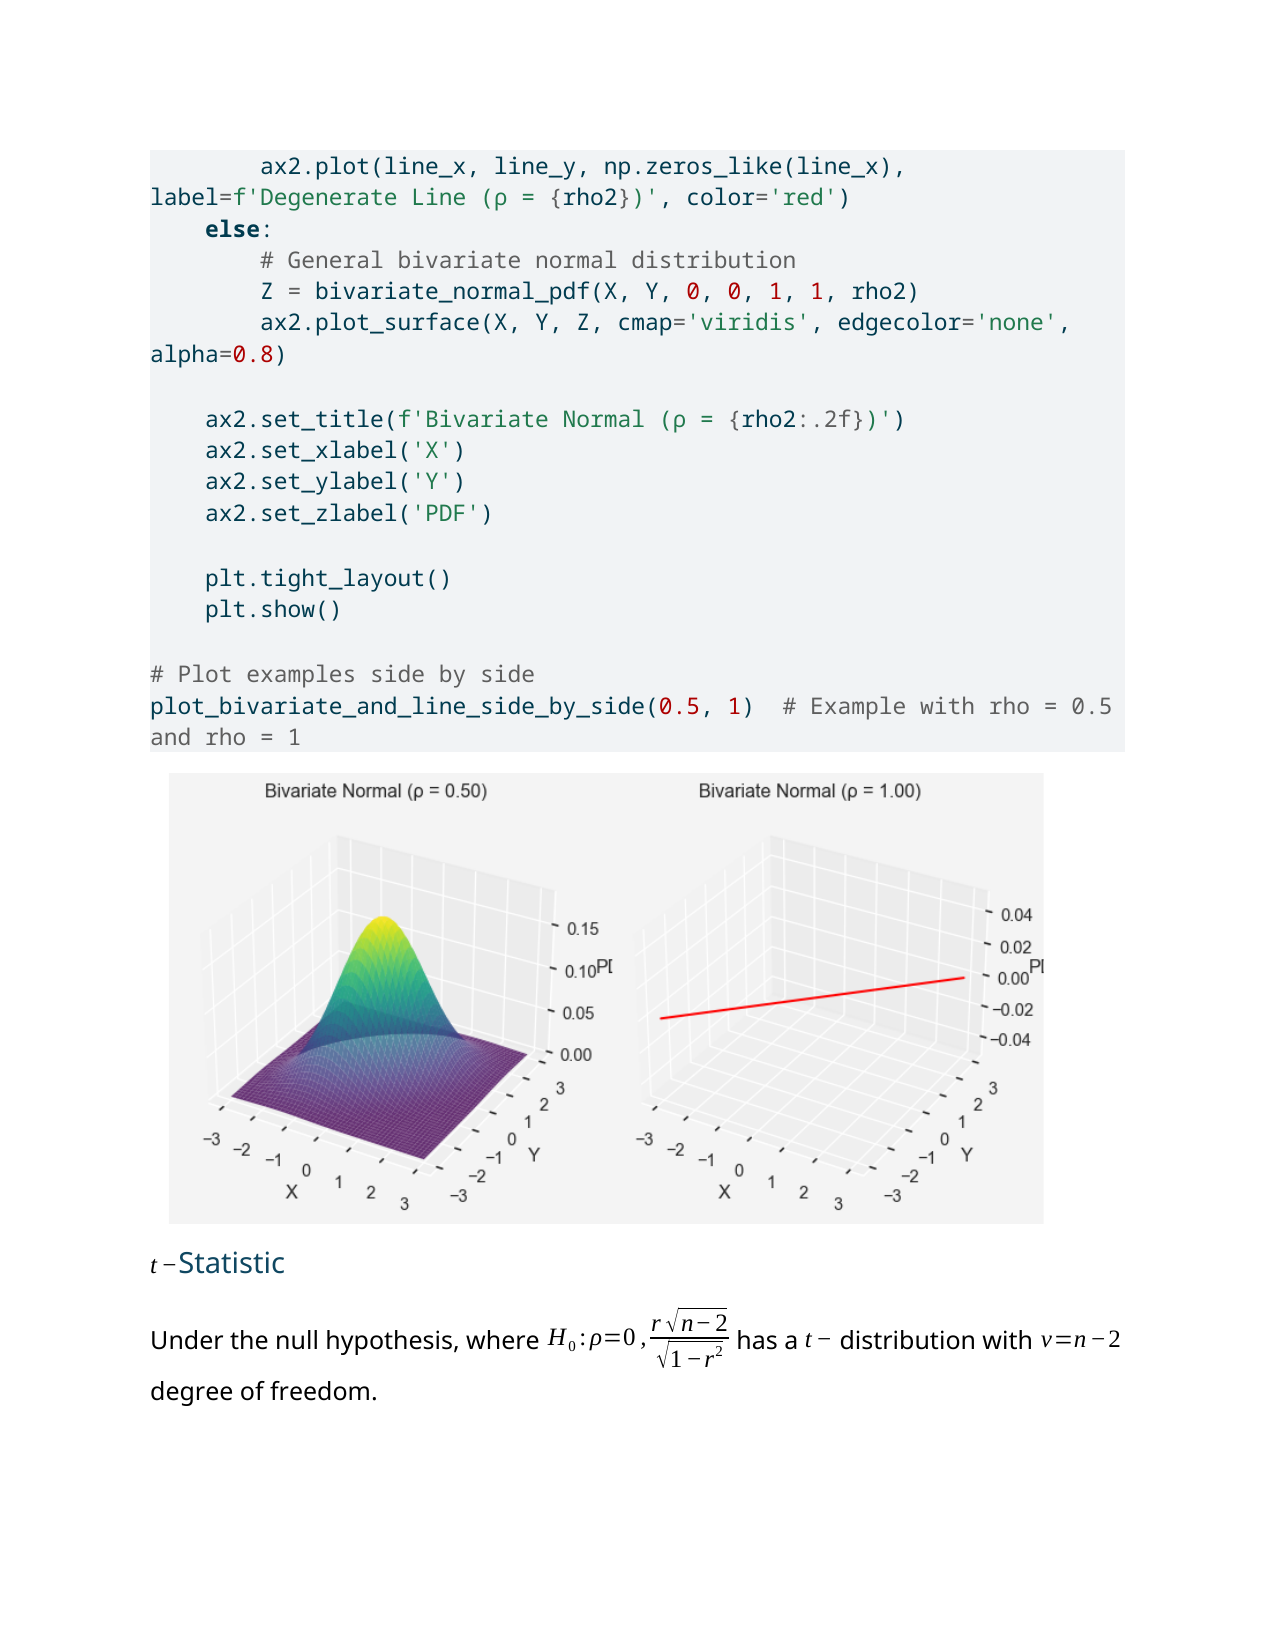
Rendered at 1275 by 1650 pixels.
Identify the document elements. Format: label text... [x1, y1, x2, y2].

text Under the null hypothesis, where has a distribution with degree of freedom. [150, 1306, 1125, 1407]
subtitle Statistic [150, 1242, 1125, 1287]
picture [168, 773, 1044, 1224]
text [150, 150, 1125, 752]
